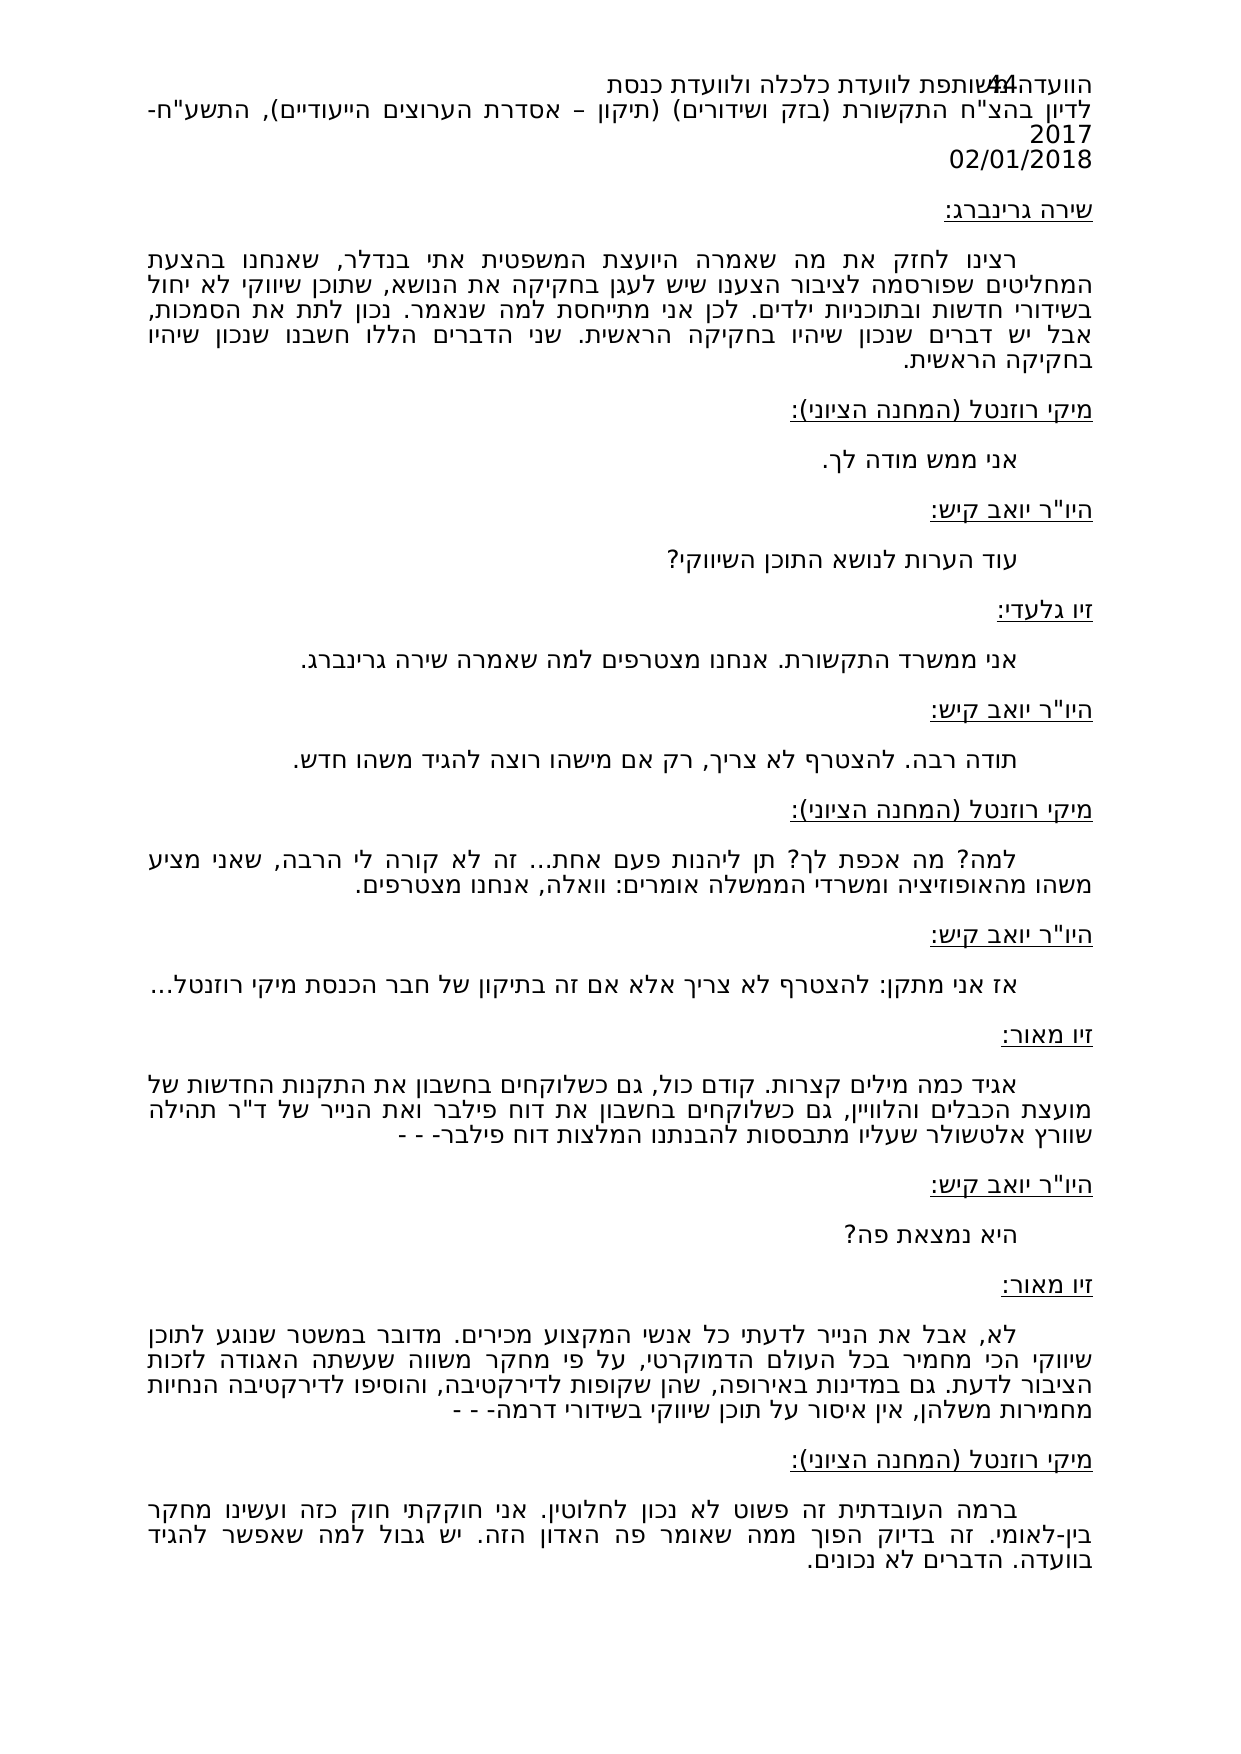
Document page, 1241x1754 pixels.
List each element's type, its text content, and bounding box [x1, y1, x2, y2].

text ברמה העובדתית זה פשוט לא נכון לחלוטין. אני חוקקתי חוק כזה ועשינו מחקר בין-לאומי. זה בדיוק הפוך ממה שאומר פה האדון הזה. יש גבול למה שאפשר להגיד בוועדה. הדברים לא נכונים. [147, 1499, 1093, 1574]
text היא נמצאת פה? [147, 1224, 1093, 1249]
text היו"ר יואב קיש: [147, 1174, 1093, 1199]
text אז אני מתקן: להצטרף לא צריך אלא אם זה בתיקון של חבר הכנסת מיקי רוזנטל... [147, 974, 1093, 999]
text היו"ר יואב קיש: [147, 499, 1093, 524]
text עוד הערות לנושא התוכן השיווקי? [147, 549, 1093, 574]
text שירה גרינברג: [147, 199, 1093, 224]
text תודה רבה. להצטרף לא צריך, רק אם מישהו רוצה להגיד משהו חדש. [147, 749, 1093, 774]
text אני ממש מודה לך. [147, 449, 1093, 474]
text מיקי רוזנטל (המחנה הציוני): [147, 399, 1093, 424]
text אני ממשרד התקשורת. אנחנו מצטרפים למה שאמרה שירה גרינברג. [147, 649, 1093, 674]
text זיו מאור: [147, 1274, 1093, 1299]
text אגיד כמה מילים קצרות. קודם כול, גם כשלוקחים בחשבון את התקנות החדשות של מועצת הכבלים והלוויין, גם כשלוקחים בחשבון את דוח פילבר ואת הנייר של ד"ר תהילה שוורץ אלטשולר שעליו מתבססות להבנתנו המלצות דוח פילבר- - - [147, 1074, 1093, 1149]
text למה? מה אכפת לך? תן ליהנות פעם אחת... זה לא קורה לי הרבה, שאני מציע משהו מהאופוזיציה ומשרדי הממשלה אומרים: וואלה, אנחנו מצטרפים. [147, 849, 1093, 899]
text היו"ר יואב קיש: [147, 924, 1093, 949]
text מיקי רוזנטל (המחנה הציוני): [147, 799, 1093, 824]
text היו"ר יואב קיש: [147, 699, 1093, 724]
text זיו גלעדי: [147, 599, 1093, 624]
text זיו מאור: [147, 1024, 1093, 1049]
text מיקי רוזנטל (המחנה הציוני): [147, 1449, 1093, 1474]
text לא, אבל את הנייר לדעתי כל אנשי המקצוע מכירים. מדובר במשטר שנוגע לתוכן שיווקי הכי מחמיר בכל העולם הדמוקרטי, על פי מחקר משווה שעשתה האגודה לזכות הציבור לדעת. גם במדינות באירופה, שהן שקופות לדירקטיבה, והוסיפו לדירקטיבה הנחיות מחמירות משלהן, אין איסור על תוכן שיווקי בשידורי דרמה- - - [147, 1324, 1093, 1424]
text רצינו לחזק את מה שאמרה היועצת המשפטית אתי בנדלר, שאנחנו בהצעת המחליטים שפורסמה לציבור הצענו שיש לעגן בחקיקה את הנושא, שתוכן שיווקי לא יחול בשידורי חדשות ובתוכניות ילדים. לכן אני מתייחסת למה שנאמר. נכון לתת את הסמכות, אבל יש דברים שנכון שיהיו בחקיקה הראשית. שני הדברים הללו חשבנו שנכון שיהיו בחקיקה הראשית. [147, 249, 1093, 374]
